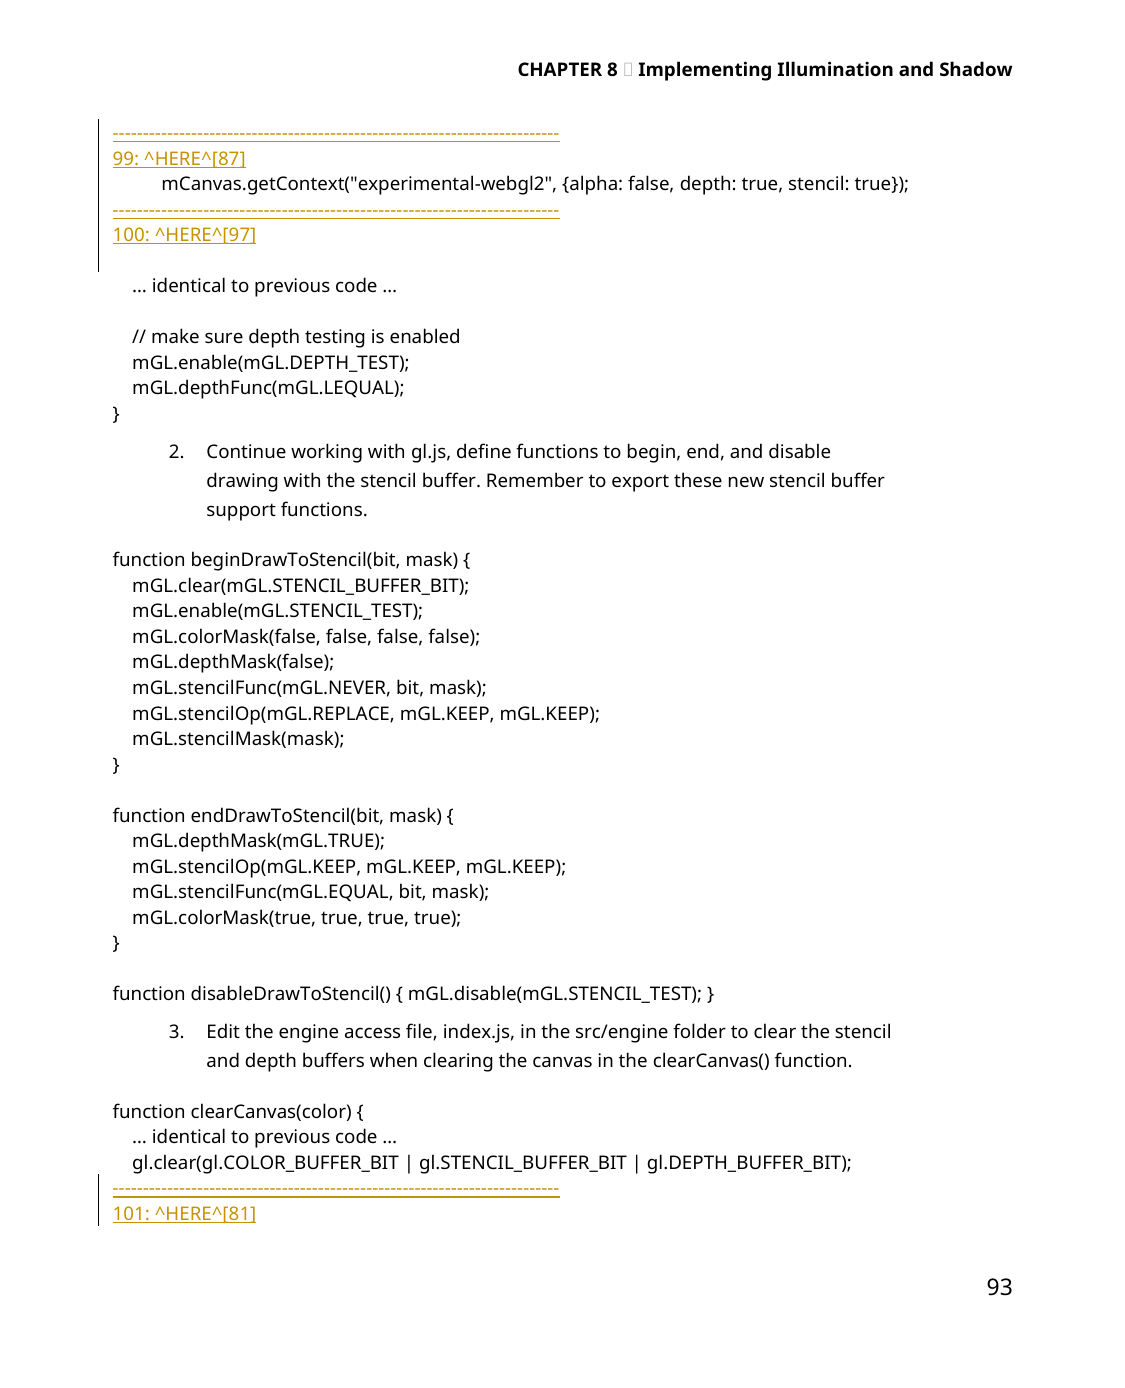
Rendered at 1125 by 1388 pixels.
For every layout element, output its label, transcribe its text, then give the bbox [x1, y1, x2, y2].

text } [112, 751, 1012, 776]
text mGL.stencilFunc(mGL.EQUAL, bit, mask); [112, 878, 1012, 904]
text mGL.clear(mGL.STENCIL_BUFFER_BIT); [112, 572, 1012, 598]
text function clearCanvas(color) { [112, 1098, 1012, 1123]
text mGL.depthMask(mGL.TRUE); [112, 827, 1012, 853]
text function endDrawToStencil(bit, mask) { [112, 802, 1012, 827]
text function beginDrawToStencil(bit, mask) { [112, 547, 1012, 572]
text mCanvas.getContext("experimental-webgl2", {alpha: false, depth: true, stencil: true}); [112, 170, 1012, 196]
text mGL.stencilFunc(mGL.NEVER, bit, mask); [112, 674, 1012, 700]
text mGL.colorMask(false, false, false, false); [112, 623, 1012, 649]
text } [112, 400, 1012, 426]
list Continue working with gl.js, define functions to begin, end, and disable drawing with the stencil buffer. Remember to export these new stencil buffer support functions. [169, 438, 892, 522]
text mGL.enable(mGL.STENCIL_TEST); [112, 598, 1012, 623]
list Edit the engine access file, index.js, in the src/engine folder to clear the stencil and depth buffers when clearing the canvas in the clearCanvas() function. [169, 1018, 892, 1073]
text mGL.stencilOp(mGL.REPLACE, mGL.KEEP, mGL.KEEP); [112, 700, 1012, 725]
text mGL.colorMask(true, true, true, true); [112, 904, 1012, 929]
text mGL.depthFunc(mGL.LEQUAL); [112, 374, 1012, 400]
text mGL.enable(mGL.DEPTH_TEST); [112, 349, 1012, 374]
text mGL.stencilOp(mGL.KEEP, mGL.KEEP, mGL.KEEP); [112, 853, 1012, 878]
text function disableDrawToStencil() { mGL.disable(mGL.STENCIL_TEST); } [112, 981, 1012, 1006]
text } [112, 929, 1012, 955]
text gl.clear(gl.COLOR_BUFFER_BIT | gl.STENCIL_BUFFER_BIT | gl.DEPTH_BUFFER_BIT); [112, 1149, 1012, 1174]
text … identical to previous code … [112, 272, 1012, 298]
text mGL.depthMask(false); [112, 649, 1012, 674]
text // make sure depth testing is enabled [112, 323, 1012, 349]
text mGL.stencilMask(mask); [112, 725, 1012, 751]
text … identical to previous code … [112, 1123, 1012, 1149]
